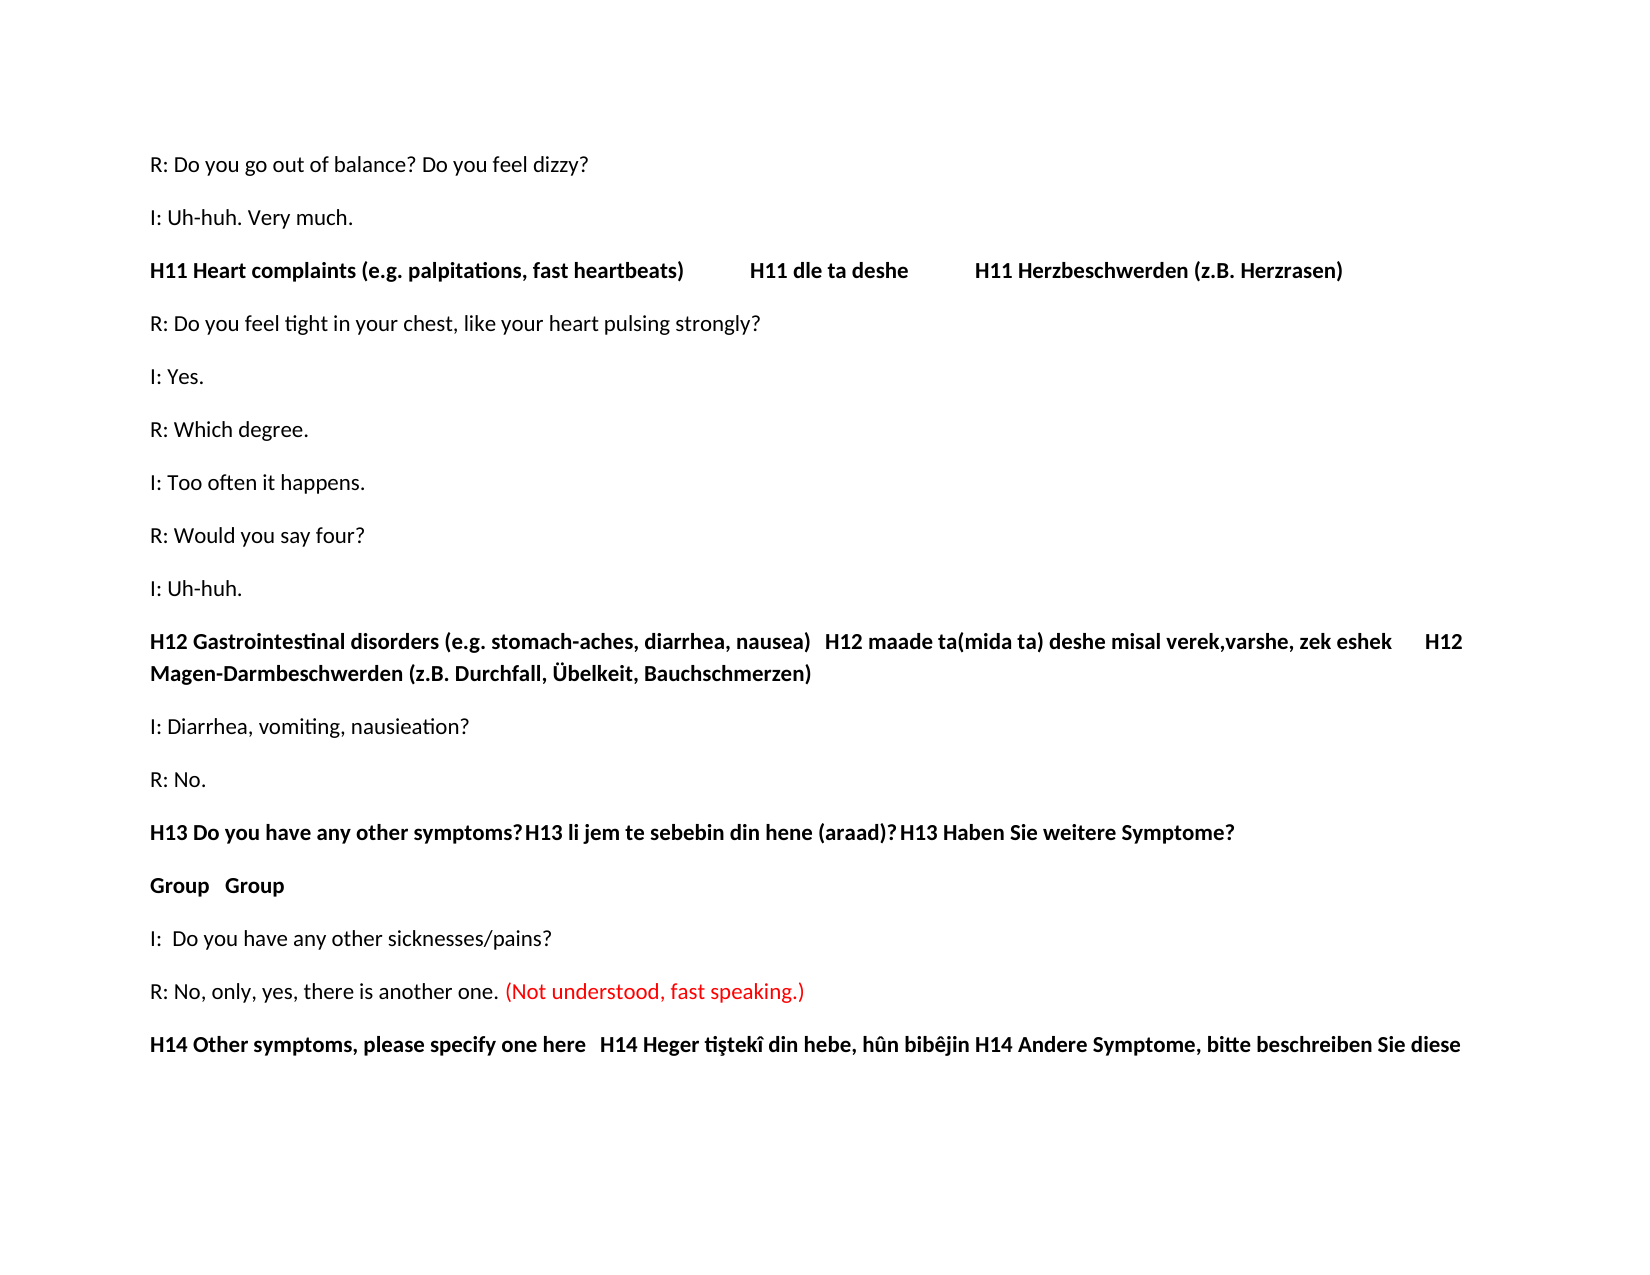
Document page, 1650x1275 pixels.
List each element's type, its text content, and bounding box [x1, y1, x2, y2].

text I: Diarrhea, vomiting, nausieation? [150, 712, 1500, 740]
text H12 Gastrointestinal disorders (e.g. stomach-aches, diarrhea, nausea) H12 maade ta(mida ta) deshe misal verek,varshe, zek eshek H12 Magen-Darmbeschwerden (z.B. Durchfall, Übelkeit, Bauchschmerzen) [150, 627, 1500, 687]
text Group Group [150, 871, 1500, 899]
text I: Too often it happens. [150, 468, 1500, 496]
text R: Which degree. [150, 415, 1500, 443]
text I: Do you have any other sicknesses/pains? [150, 924, 1500, 952]
text I: Yes. [150, 362, 1500, 390]
text H14 Other symptoms, please specify one here H14 Heger tiştekî din hebe, hûn bibêjin H14 Andere Symptome, bitte beschreiben Sie diese [150, 1031, 1500, 1058]
text I: Uh-huh. [150, 574, 1500, 602]
text R: Do you feel tight in your chest, like your heart pulsing strongly? [150, 309, 1500, 337]
text R: Do you go out of balance? Do you feel dizzy? [150, 150, 1500, 178]
text R: No. [150, 765, 1500, 793]
text H11 Heart complaints (e.g. palpitations, fast heartbeats) H11 dle ta deshe H11 Herzbeschwerden (z.B. Herzrasen) [150, 256, 1500, 284]
text I: Uh-huh. Very much. [150, 203, 1500, 231]
text R: Would you say four? [150, 521, 1500, 549]
text R: No, only, yes, there is another one. (Not understood, fast speaking.) [150, 977, 1500, 1006]
text H13 Do you have any other symptoms? H13 li jem te sebebin din hene (araad)? H13 Haben Sie weitere Symptome? [150, 818, 1500, 846]
